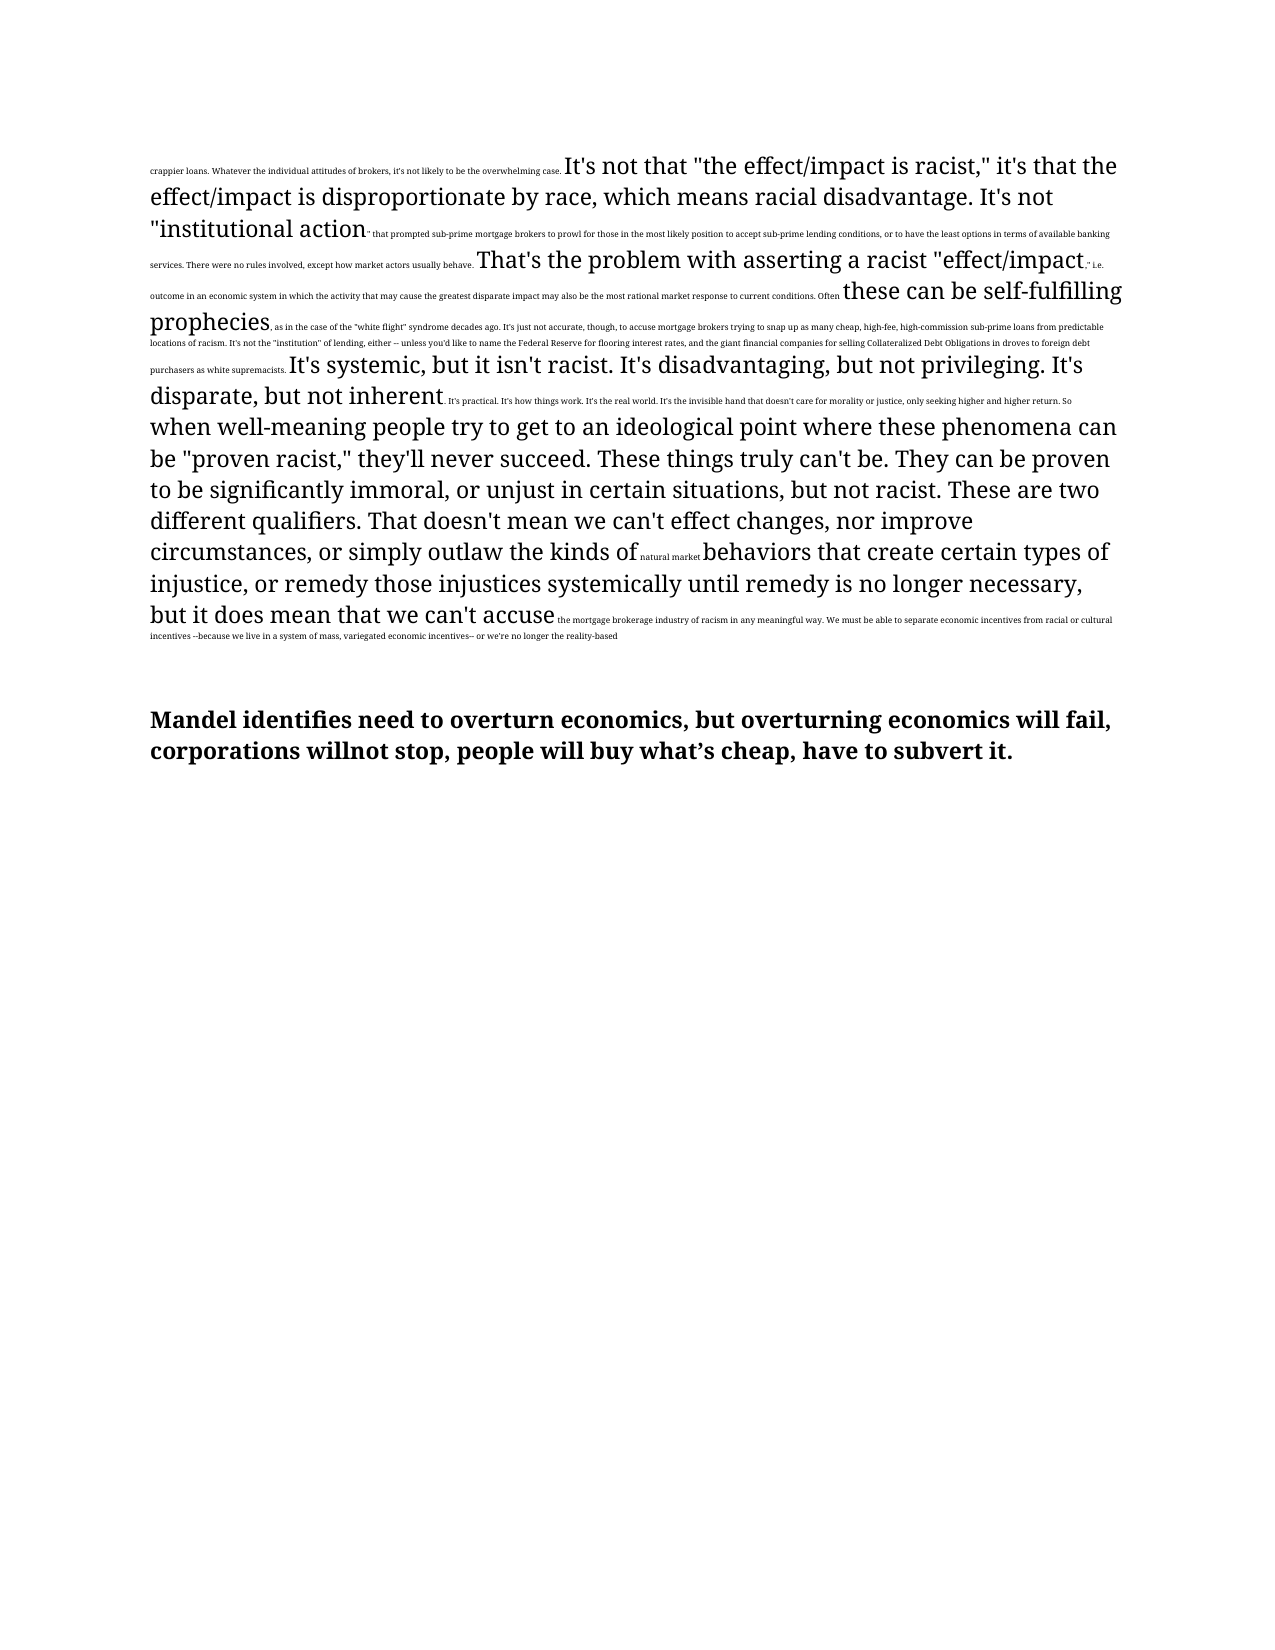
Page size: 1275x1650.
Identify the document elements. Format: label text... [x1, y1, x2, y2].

text Mandel identifies need to overturn economics, but overturning economics will fail, corporations willnot stop, people will buy what’s cheap, have to subvert it. [150, 704, 1125, 766]
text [150, 150, 1125, 641]
